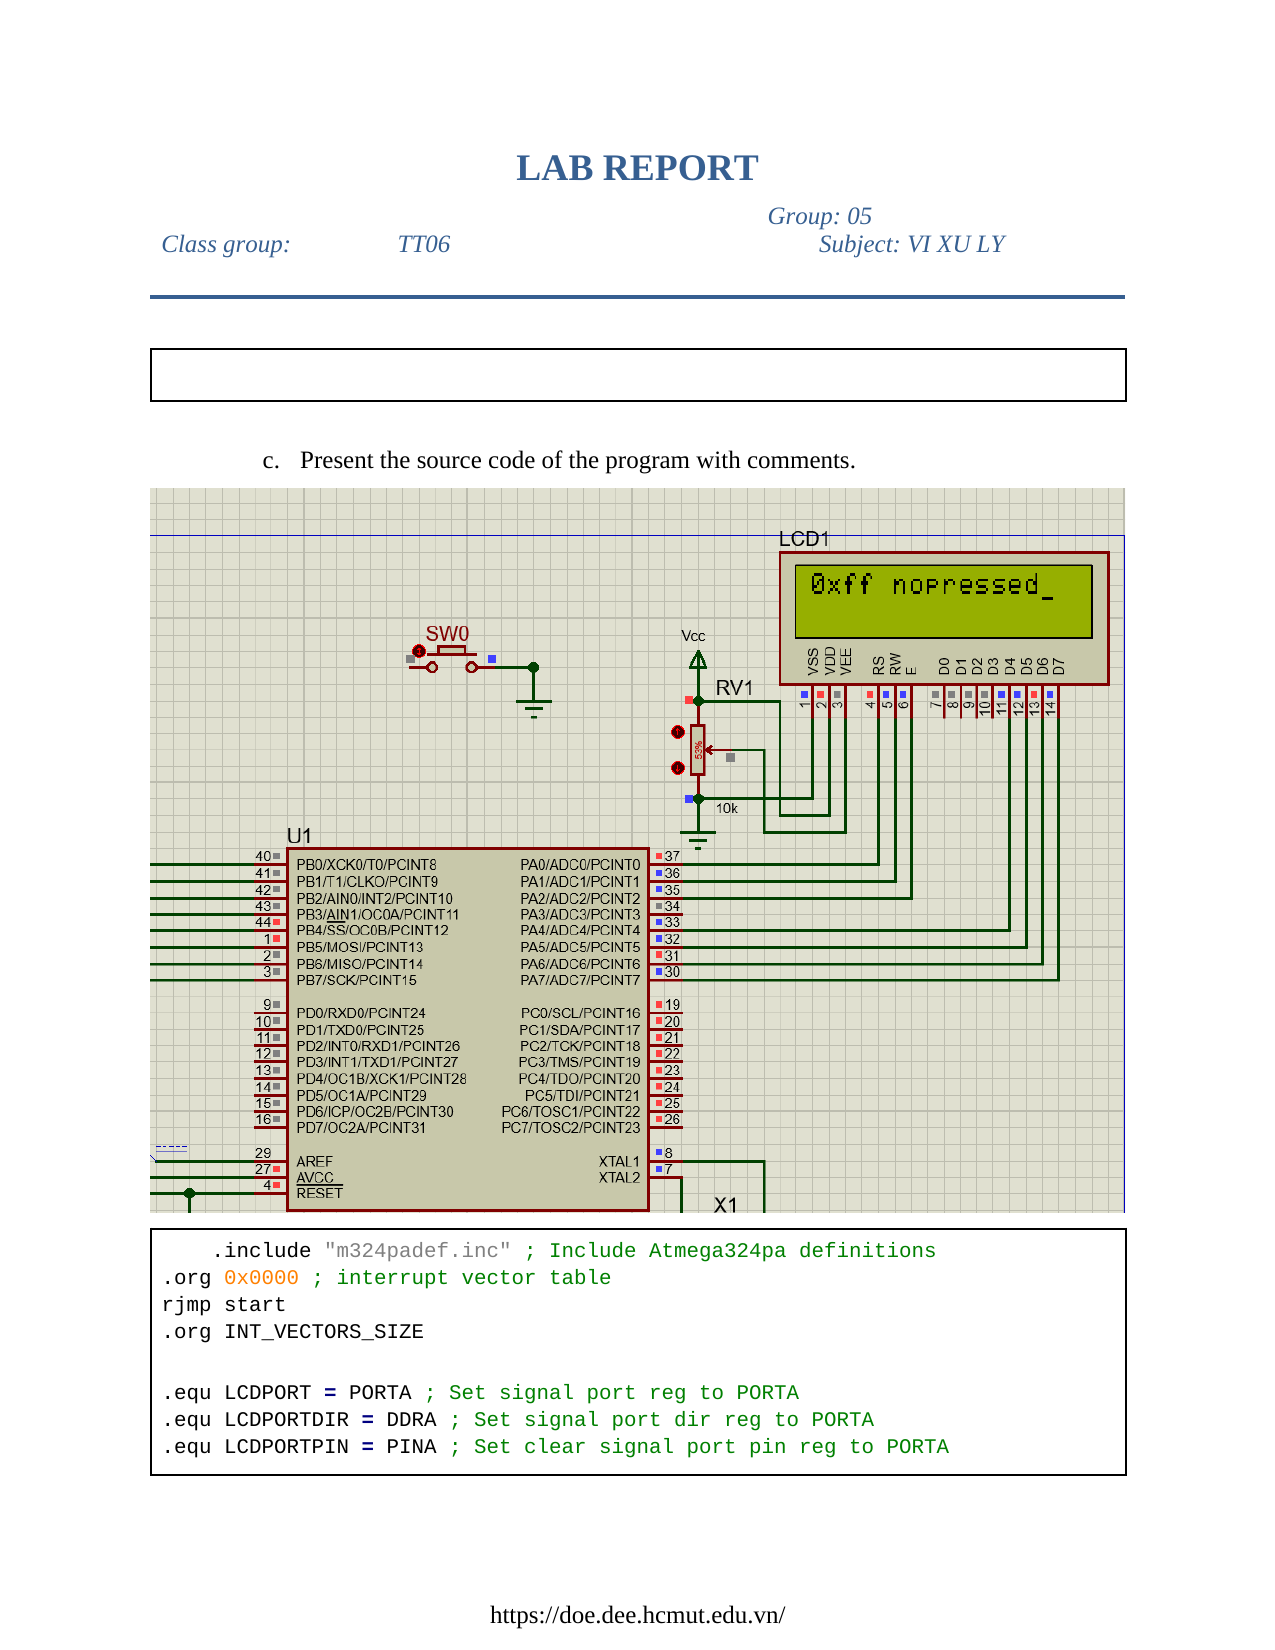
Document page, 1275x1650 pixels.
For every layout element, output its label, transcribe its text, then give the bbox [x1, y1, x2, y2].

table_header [152, 1230, 1125, 1474]
picture [150, 488, 1125, 1213]
list Present the source code of the program with comments. [262, 445, 1125, 474]
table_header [152, 350, 1125, 400]
